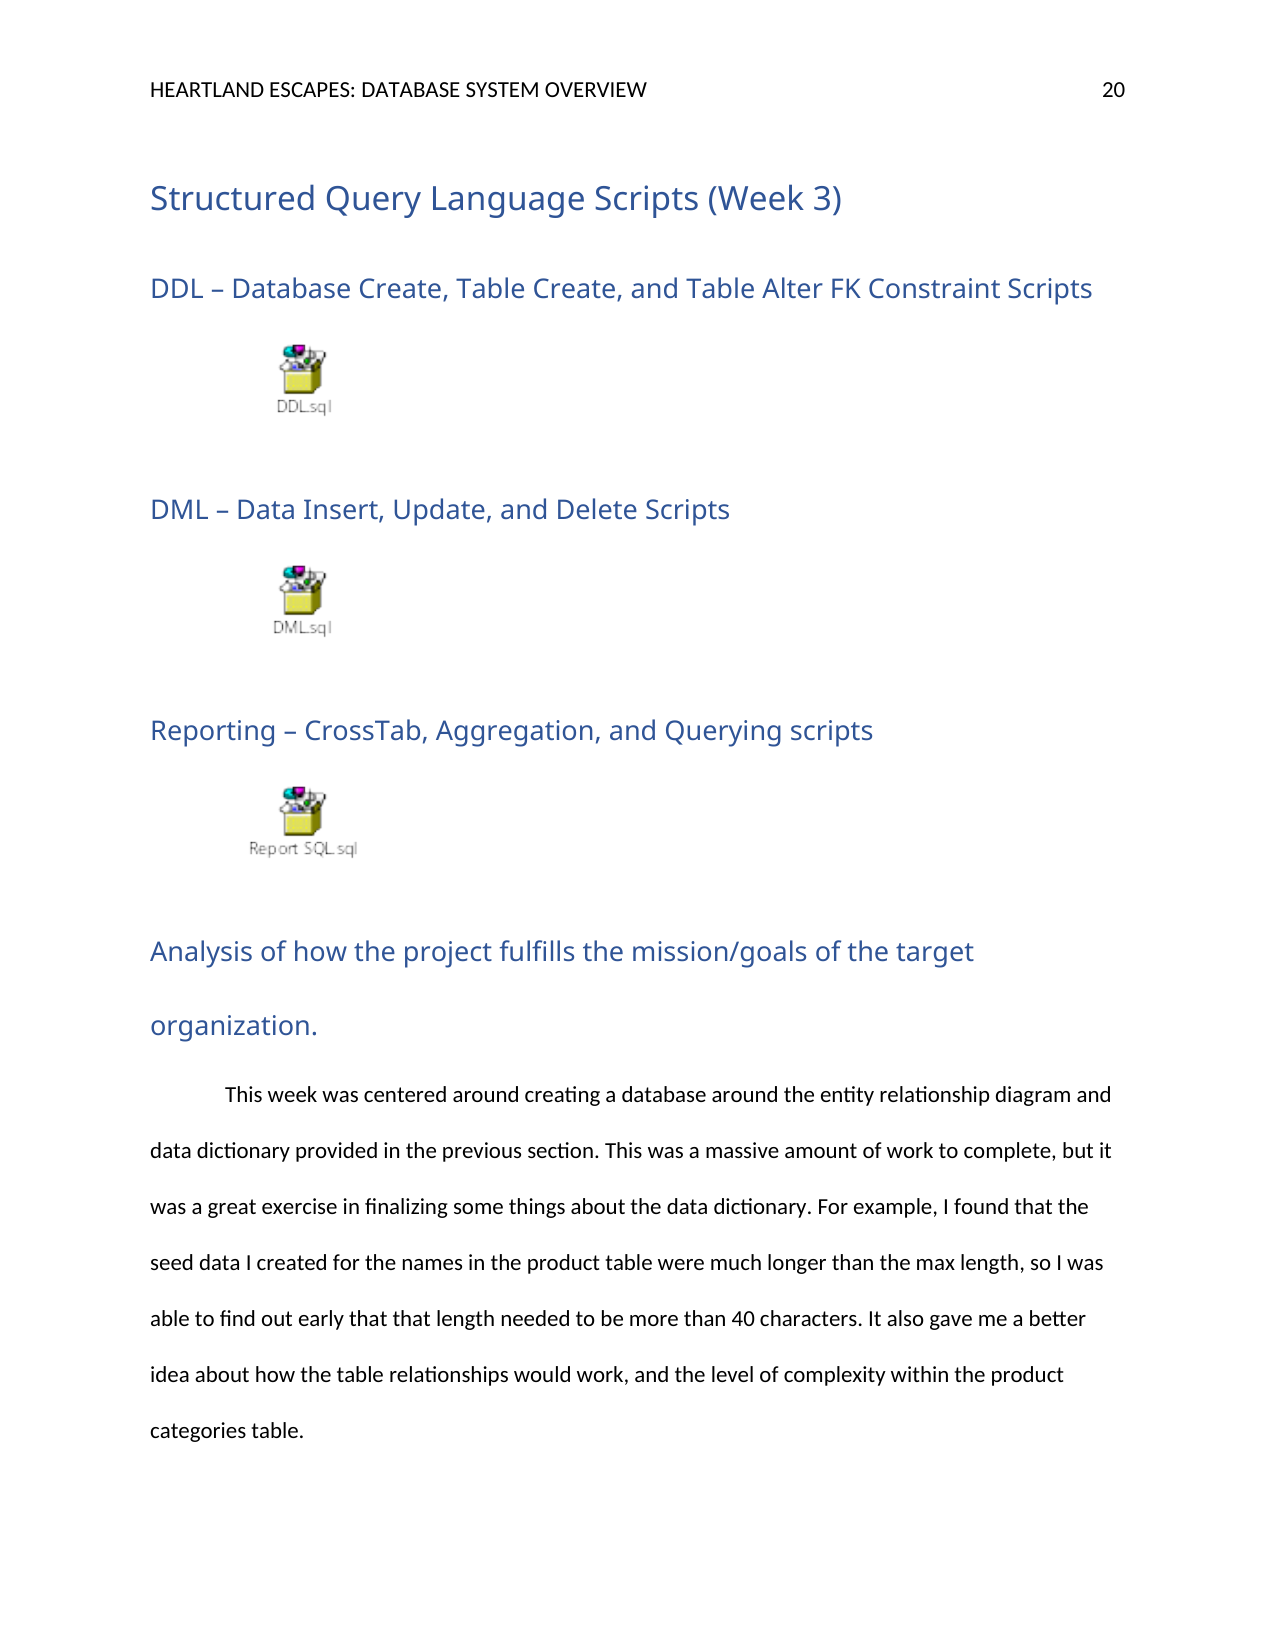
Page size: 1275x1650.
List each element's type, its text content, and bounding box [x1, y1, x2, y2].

subtitle Reporting – CrossTab, Aggregation, and Querying scripts [150, 711, 1125, 748]
subtitle Analysis of how the project fulfills the mission/goals of the target organization. [150, 932, 1125, 1043]
subtitle DML – Data Insert, Update, and Delete Scripts [150, 491, 1125, 528]
subtitle Structured Query Language Scripts (Week 3) [150, 175, 1125, 220]
text This week was centered around creating a database around the entity relationship diagram and data dictionary provided in the previous section. This was a massive amount of work to complete, but it was a great exercise in finalizing some things about the data dictionary. For example, I found that the seed data I created for the names in the product table were much longer than the max length, so I was able to find out early that that length needed to be more than 40 characters. It also gave me a better idea about how the table relationships would work, and the level of complexity within the product categories table. [150, 1080, 1125, 1444]
subtitle DDL – Database Create, Table Create, and Table Alter FK Constraint Scripts [150, 270, 1125, 307]
